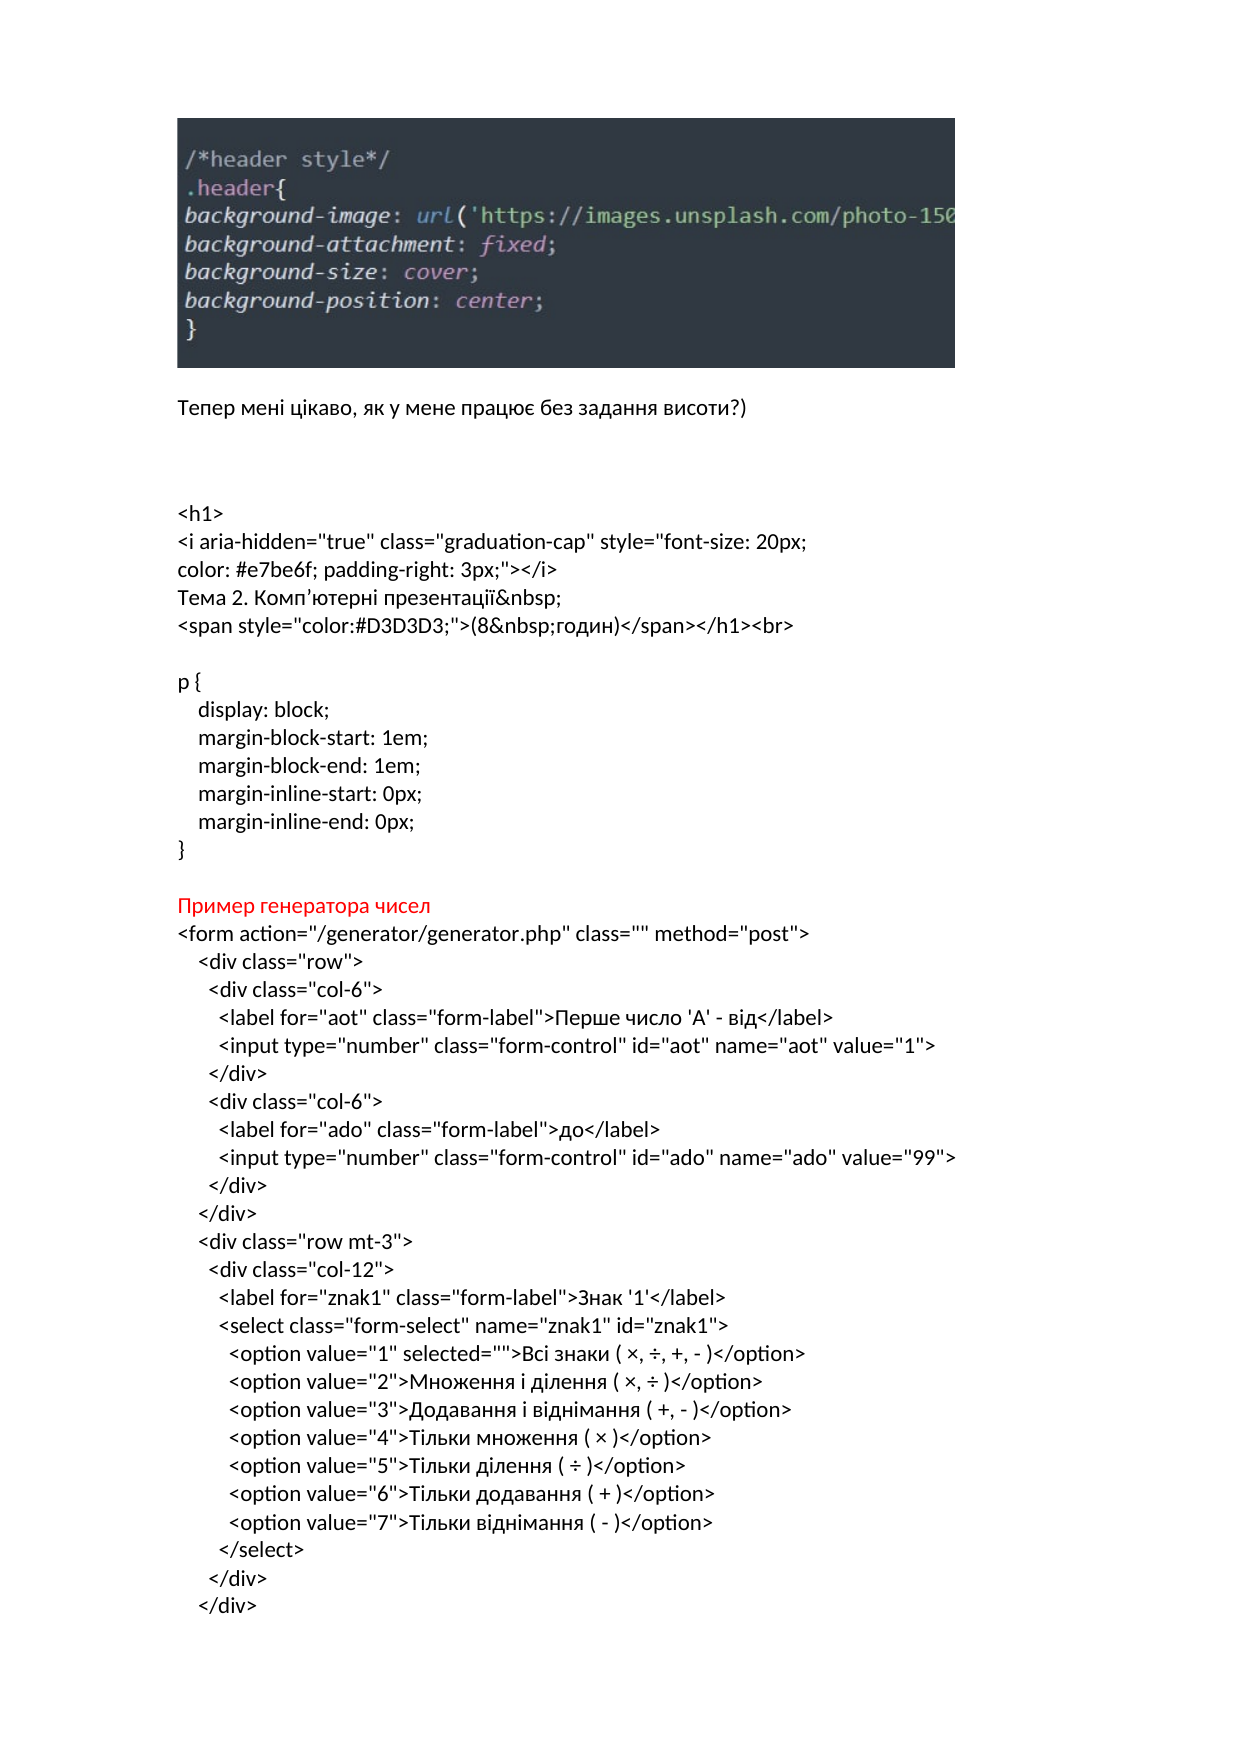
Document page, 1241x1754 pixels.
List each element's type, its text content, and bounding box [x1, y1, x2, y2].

text </div> [177, 1592, 1152, 1620]
text <form action="/generator/generator.php" class="" method="post"> [177, 919, 1152, 947]
text color: #e7be6f; padding-right: 3px;"></i> [177, 555, 1152, 583]
text Пример генератора чисел [177, 891, 1152, 919]
text <option value="5">Тільки ділення ( ÷ )</option> [177, 1452, 1152, 1479]
text <i aria-hidden="true" class="graduation-cap" style="font-size: 20px; [177, 527, 1152, 555]
text } [177, 835, 1152, 863]
text margin-inline-start: 0px; [177, 779, 1152, 807]
text <label for="ado" class="form-label">до</label> [177, 1115, 1152, 1143]
text Тема 2. Комп’ютерні презентації&nbsp; [177, 583, 1152, 611]
text </div> [177, 1564, 1152, 1592]
text </select> [177, 1536, 1152, 1564]
text Тепер мені цікаво, як у мене працює без задання висоти?) [177, 393, 1152, 421]
text </div> [177, 1059, 1152, 1087]
text <h1> [177, 499, 1152, 527]
text <div class="col-6"> [177, 1087, 1152, 1115]
text <label for="znak1" class="form-label">Знак '1'</label> [177, 1283, 1152, 1311]
text <input type="number" class="form-control" id="aot" name="aot" value="1"> [177, 1031, 1152, 1059]
text <span style="color:#D3D3D3;">(8&nbsp;годин)</span></h1><br> [177, 611, 1152, 639]
text <input type="number" class="form-control" id="ado" name="ado" value="99"> [177, 1143, 1152, 1171]
text </div> [177, 1199, 1152, 1227]
text <option value="7">Тільки віднімання ( - )</option> [177, 1508, 1152, 1536]
text <div class="col-12"> [177, 1255, 1152, 1283]
text <div class="col-6"> [177, 975, 1152, 1003]
text <label for="aot" class="form-label">Перше число 'A' - від</label> [177, 1003, 1152, 1031]
text <div class="row mt-3"> [177, 1227, 1152, 1255]
text margin-block-end: 1em; [177, 751, 1152, 779]
text <select class="form-select" name="znak1" id="znak1"> [177, 1311, 1152, 1339]
text </div> [177, 1171, 1152, 1199]
text display: block; [177, 695, 1152, 723]
text <option value="1" selected="">Всі знаки ( ×, ÷, +, - )</option> [177, 1339, 1152, 1367]
text <option value="3">Додавання і віднімання ( +, - )</option> [177, 1396, 1152, 1423]
text <option value="4">Тільки множення ( × )</option> [177, 1423, 1152, 1452]
text margin-block-start: 1em; [177, 723, 1152, 751]
text <div class="row"> [177, 947, 1152, 975]
text <option value="6">Тільки додавання ( + )</option> [177, 1479, 1152, 1508]
text p { [177, 667, 1152, 695]
picture [177, 118, 955, 368]
text margin-inline-end: 0px; [177, 807, 1152, 835]
text <option value="2">Множення і ділення ( ×, ÷ )</option> [177, 1367, 1152, 1396]
